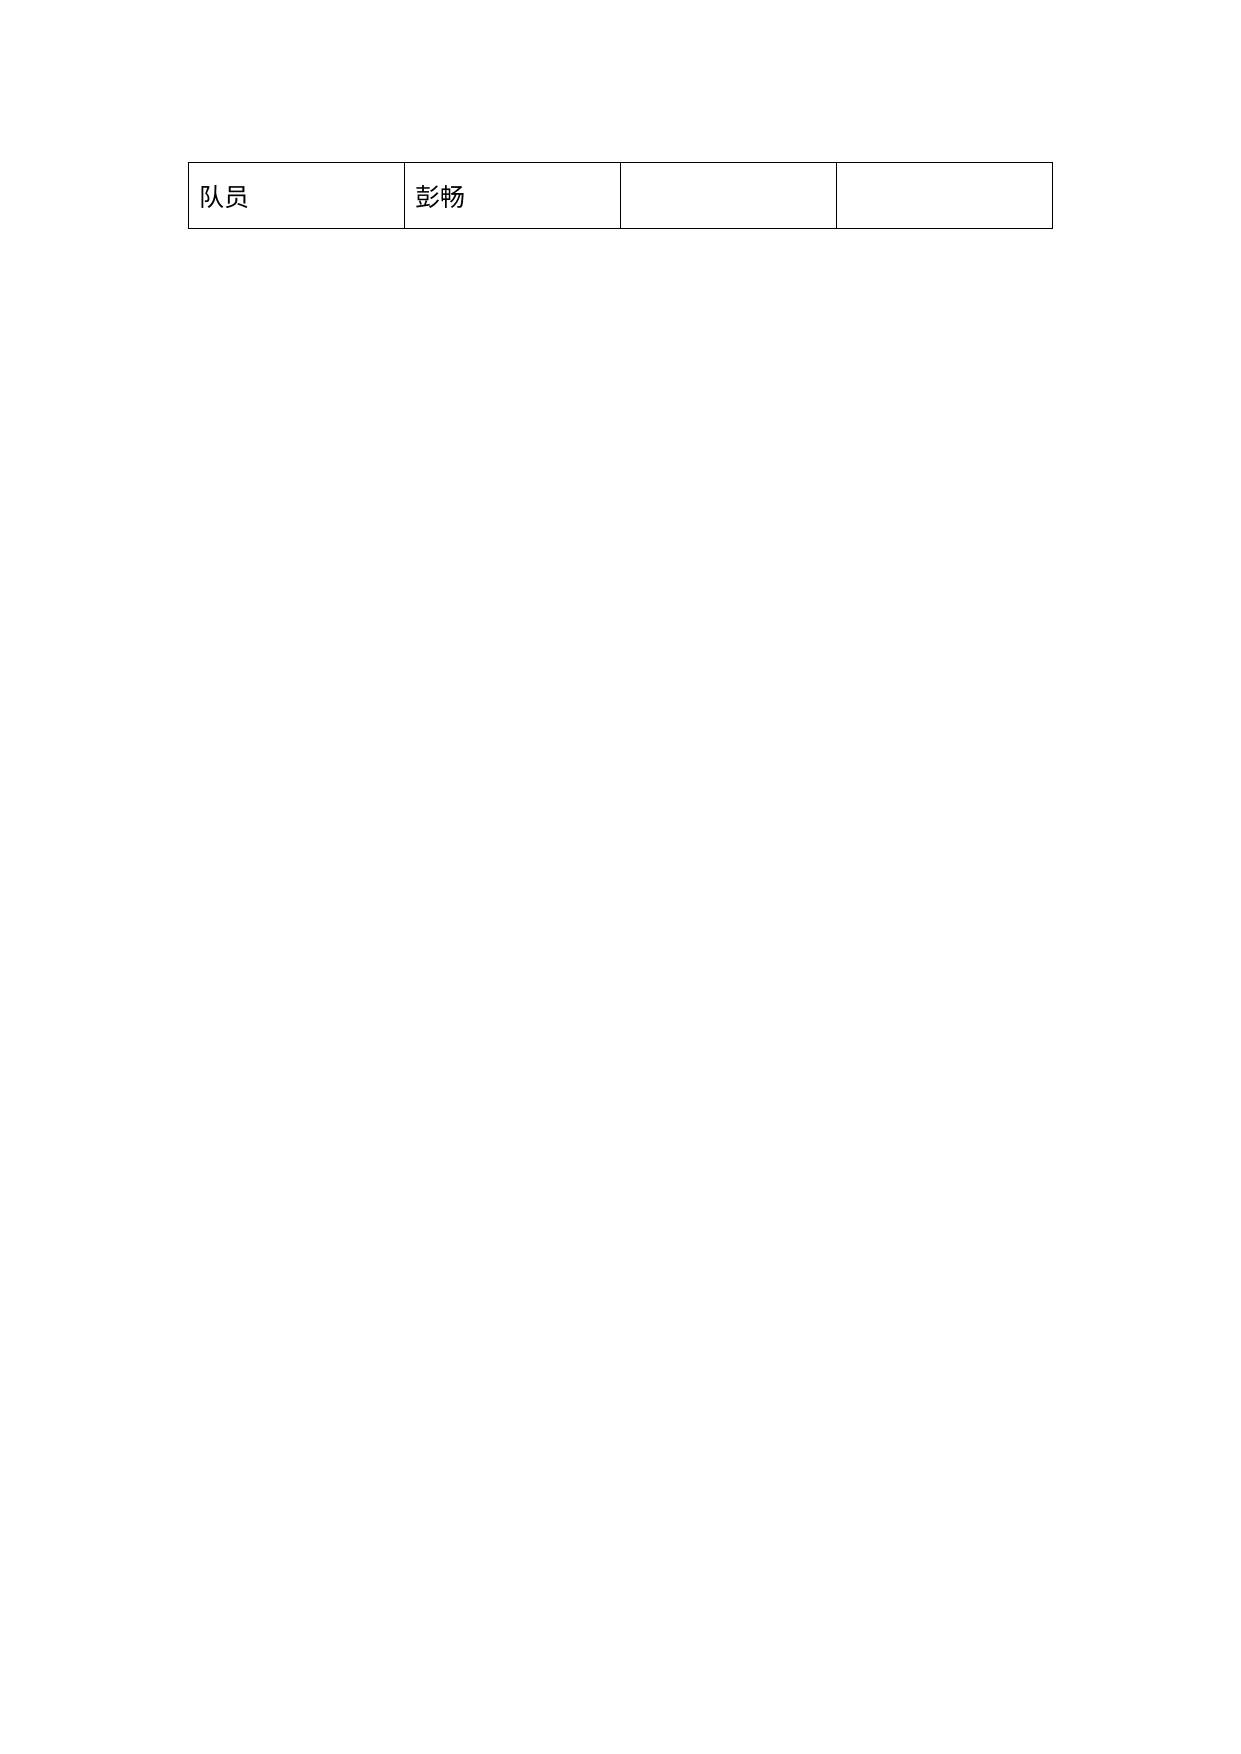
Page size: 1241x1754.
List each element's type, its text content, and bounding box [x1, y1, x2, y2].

table_cell [621, 163, 836, 228]
table_cell [837, 163, 1052, 228]
table_cell 彭畅 [405, 163, 620, 228]
table_cell 队员 [189, 163, 404, 228]
